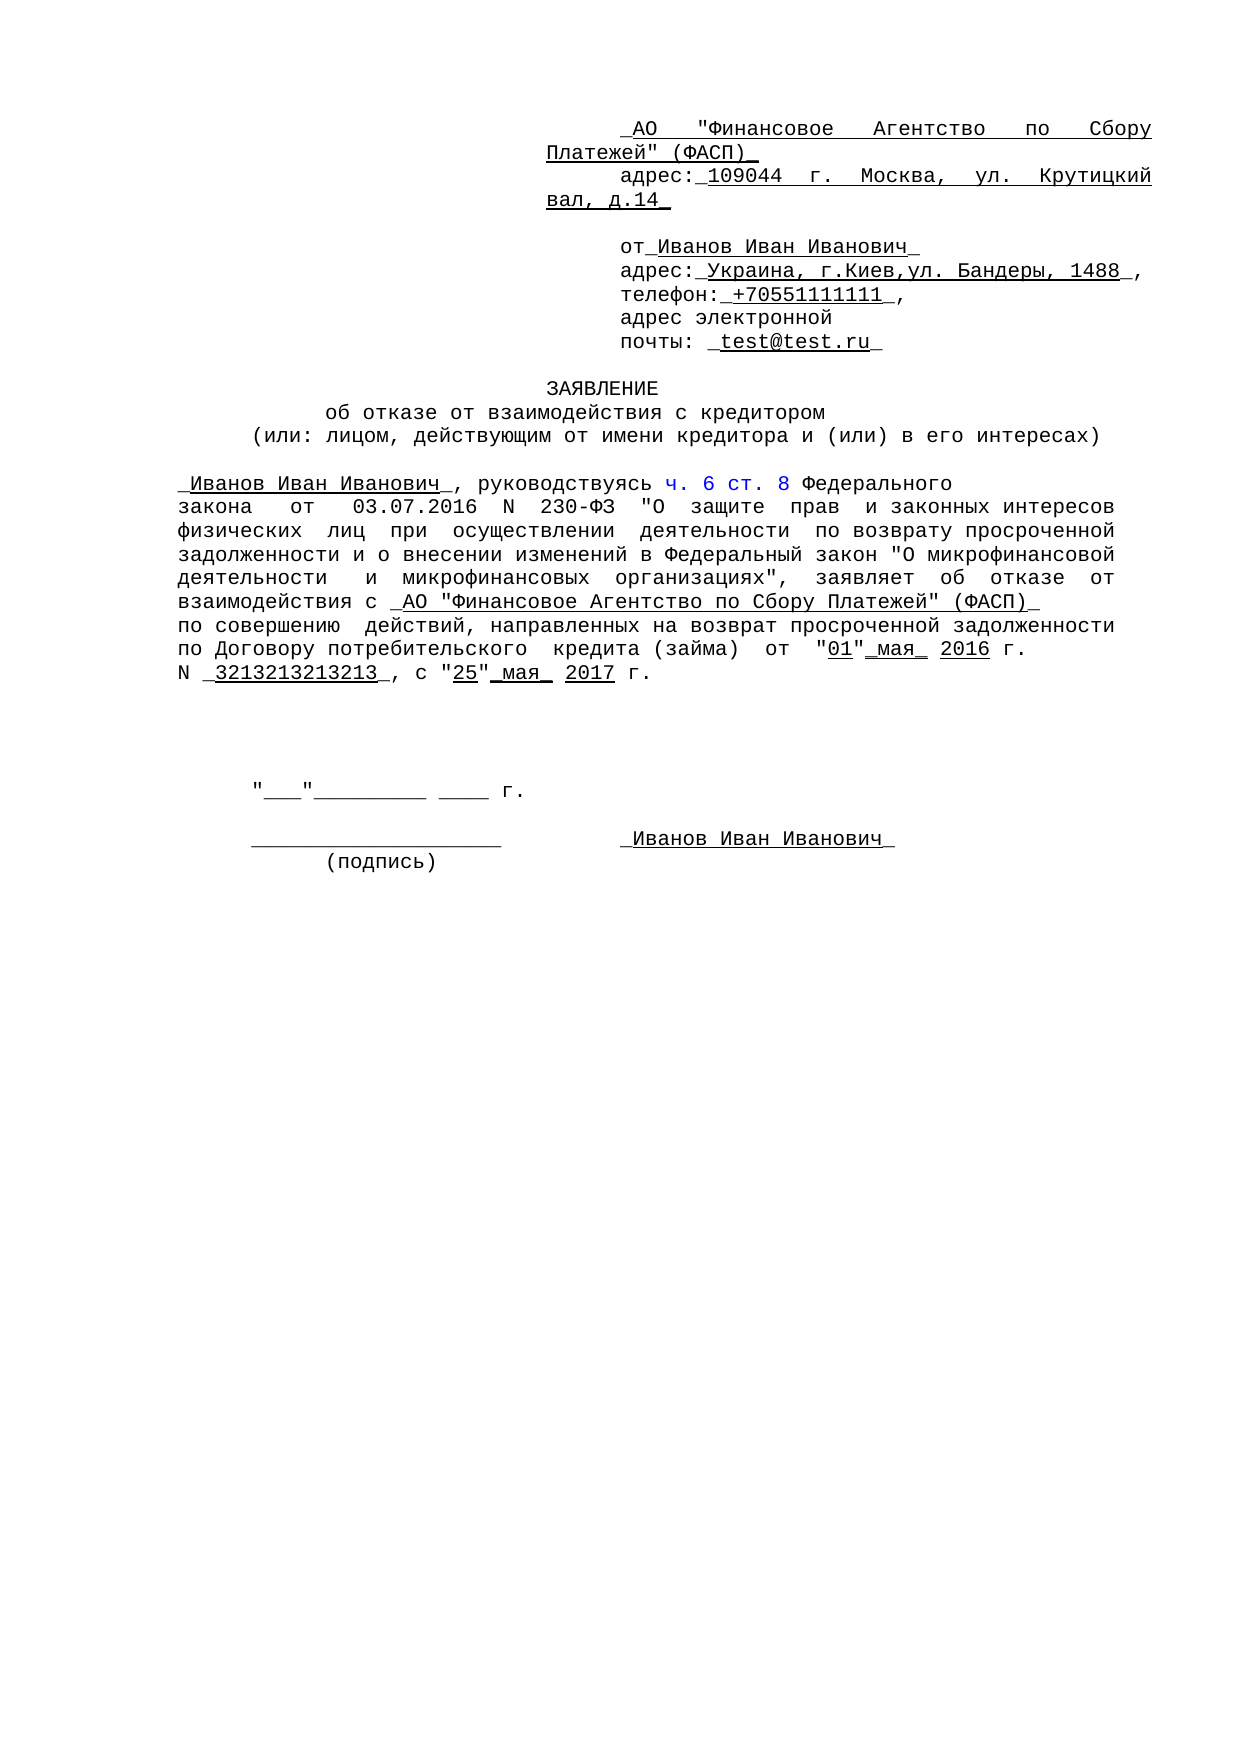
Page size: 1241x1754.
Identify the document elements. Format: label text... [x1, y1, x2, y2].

text задолженности и о внесении изменений в Федеральный закон "О микрофинансовой [177, 544, 1152, 567]
text адрес:_109044 г. Москва, ул. Крутицкий вал, д.14_ [546, 165, 1152, 213]
text (подпись) [251, 851, 1152, 875]
text (или: лицом, действующим от имени кредитора и (или) в его интересах) [177, 426, 1152, 449]
text N _3213213213213_, с "25"_мая_ 2017 г. [177, 662, 1152, 686]
text об отказе от взаимодействия с кредитором [251, 402, 1152, 426]
text по Договору потребительского кредита (займа) от "01"_мая_ 2016 г. [177, 638, 1152, 662]
text физических лиц при осуществлении деятельности по возврату просроченной [177, 520, 1152, 544]
text адрес электронной [546, 307, 1152, 331]
text ____________________ _Иванов Иван Иванович_ [177, 827, 1152, 851]
text закона от 03.07.2016 N 230-ФЗ "О защите прав и законных интересов [177, 496, 1152, 520]
text взаимодействия с _АО "Финансовое Агентство по Сбору Платежей" (ФАСП)_ [177, 591, 1152, 615]
text "___"_________ ____ г. [177, 780, 1152, 804]
text _АО "Финансовое Агентство по Сбору Платежей" (ФАСП)_ [546, 118, 1152, 165]
text деятельности и микрофинансовых организациях", заявляет об отказе от [177, 567, 1152, 591]
text ЗАЯВЛЕНИЕ [472, 378, 1152, 402]
text по совершению действий, направленных на возврат просроченной задолженности [177, 615, 1152, 638]
text от_Иванов Иван Иванович_ [546, 236, 1152, 260]
text _Иванов Иван Иванович_, руководствуясь ч. 6 ст. 8 Федерального [177, 473, 1152, 496]
text почты: _test@test.ru_ [546, 331, 1152, 354]
text телефон:_+70551111111_, [546, 284, 1152, 307]
text адрес:_ Украина, г.Киев,ул. Бандеры, 1488_, [546, 260, 1152, 284]
